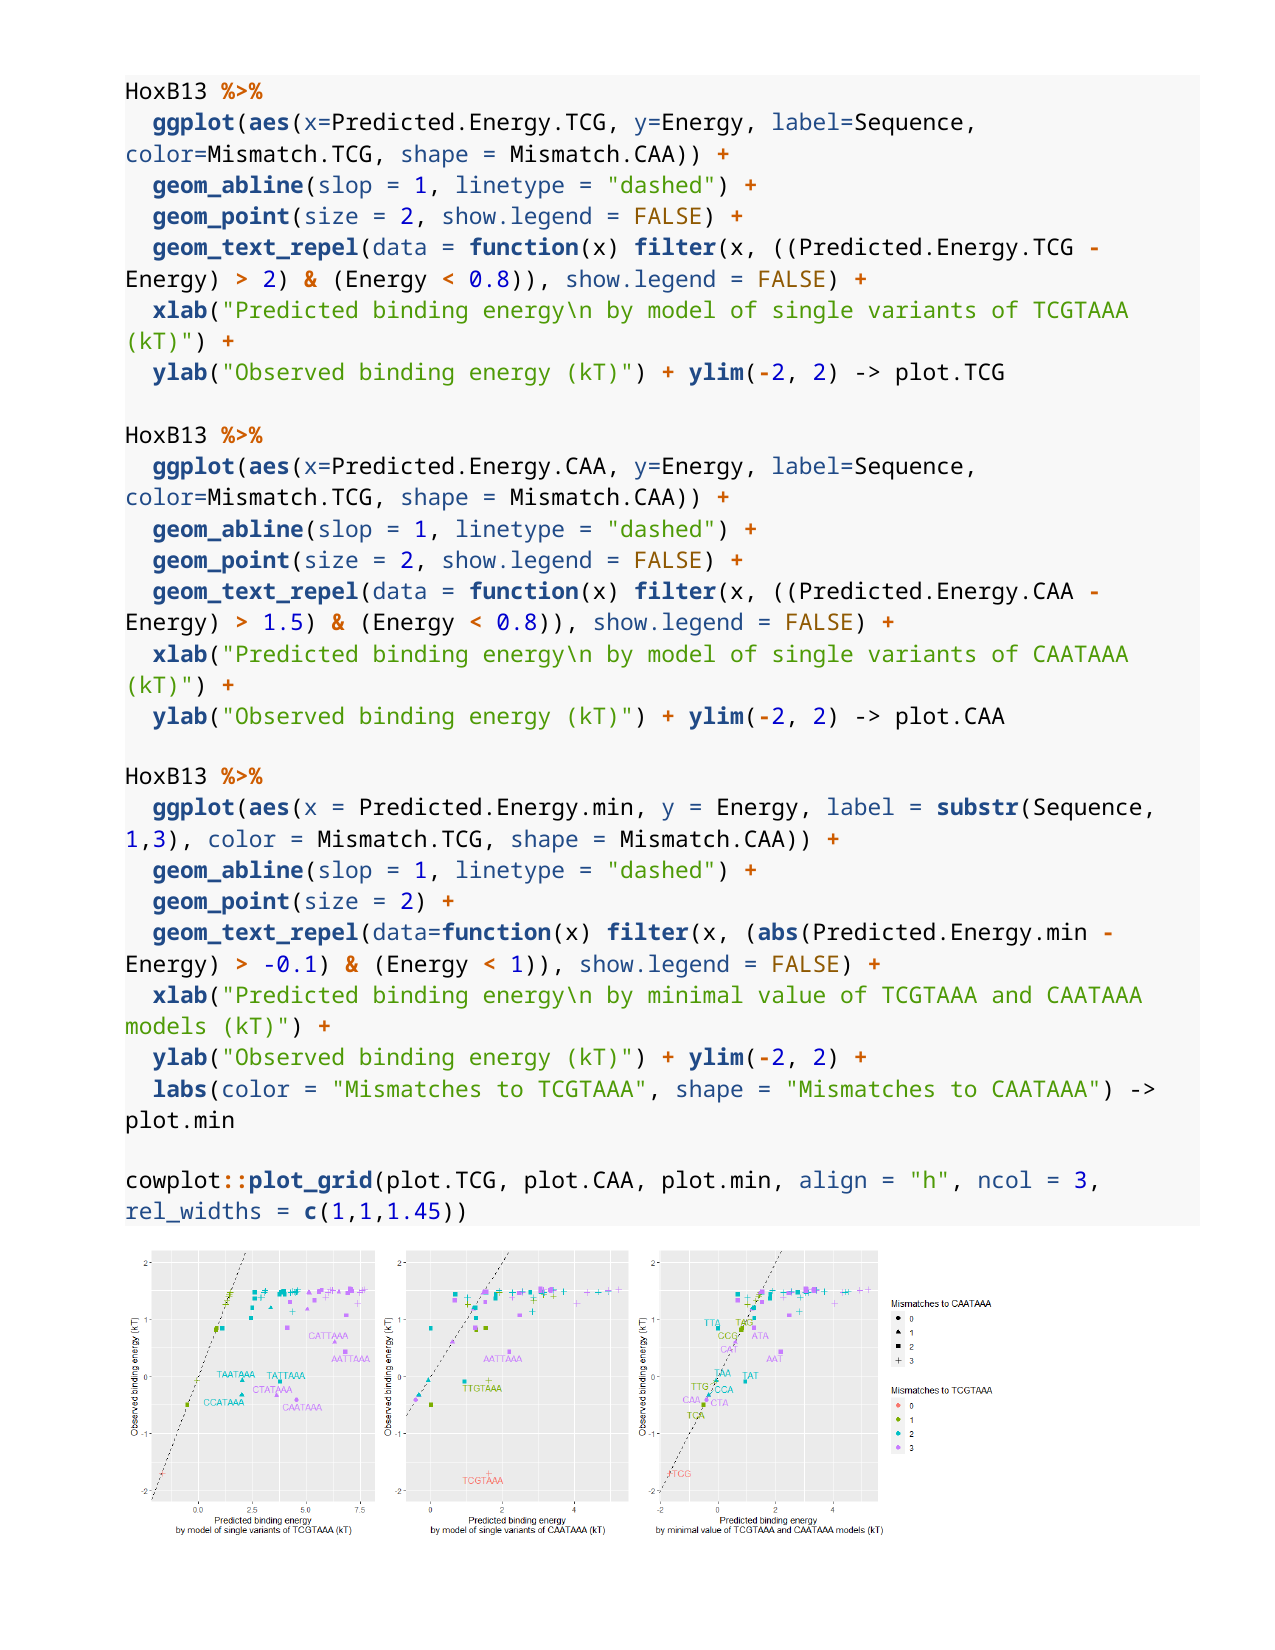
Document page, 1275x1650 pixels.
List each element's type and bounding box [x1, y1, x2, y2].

text [125, 75, 1200, 1226]
picture [125, 1247, 1001, 1539]
